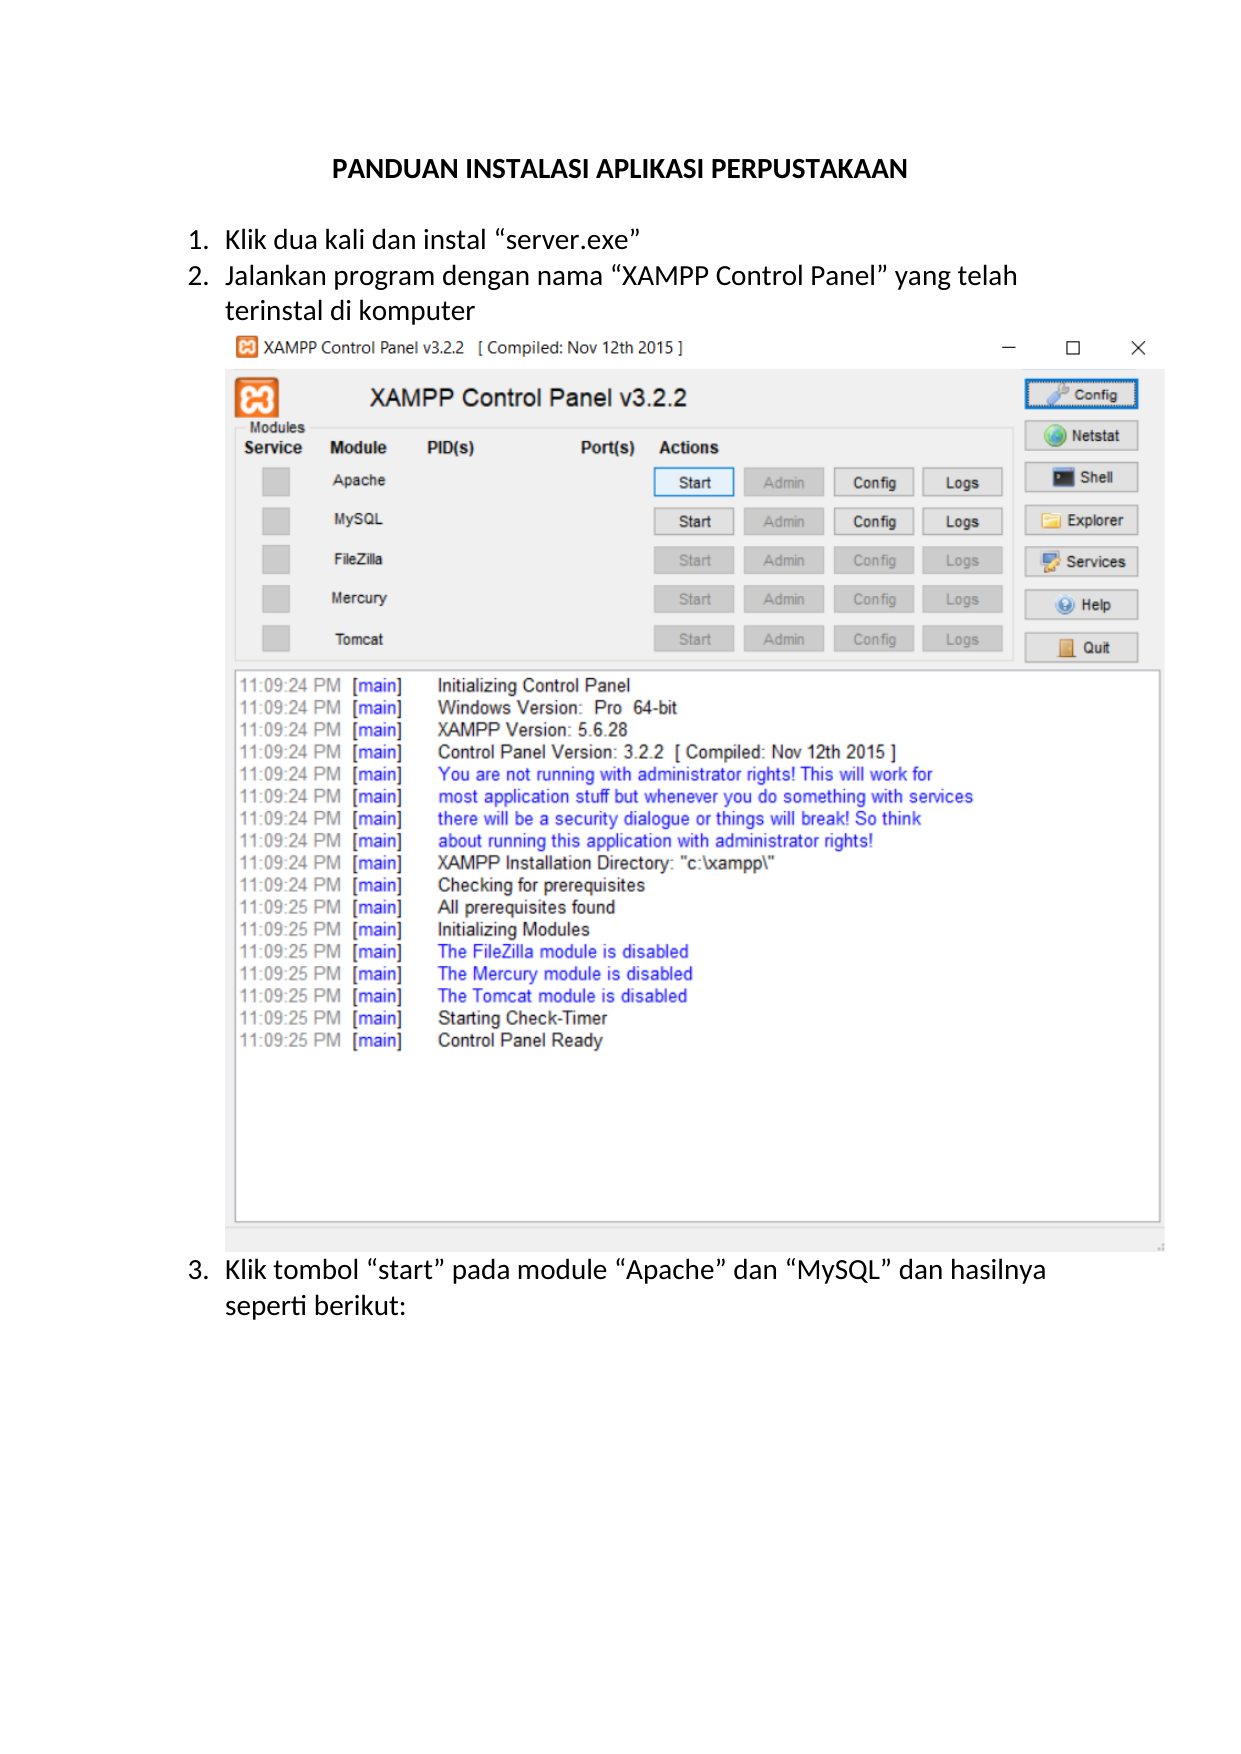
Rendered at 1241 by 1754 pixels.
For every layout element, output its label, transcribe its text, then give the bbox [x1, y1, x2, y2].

text PANDUAN INSTALASI APLIKASI PERPUSTAKAAN [150, 150, 1090, 186]
list Jalankan program dengan nama “XAMPP Control Panel” yang telah terinstal di komputer [187, 257, 1090, 328]
picture [225, 328, 1165, 1252]
list Klik dua kali dan instal “server.exe” [187, 221, 1090, 257]
list Klik tombol “start” pada module “Apache” dan “MySQL” dan hasilnya seperti berikut: [187, 1251, 1090, 1322]
